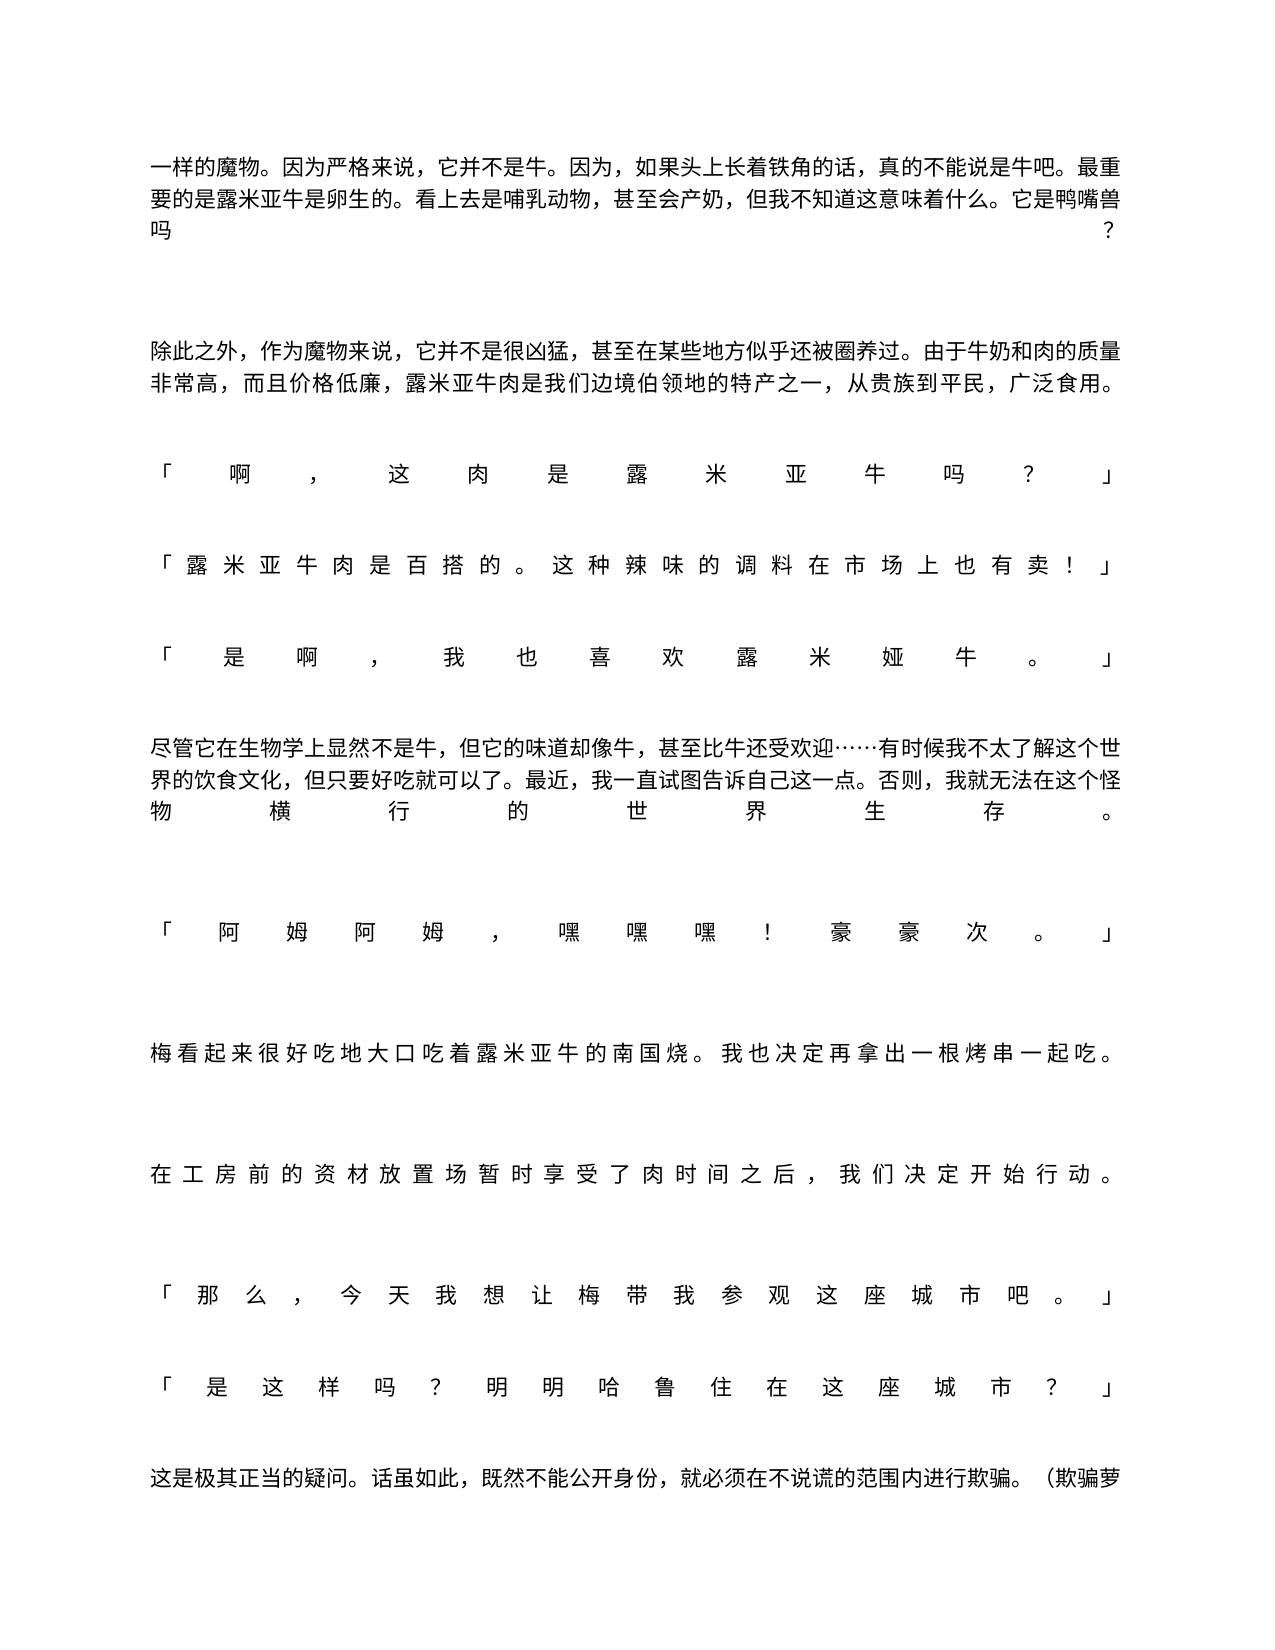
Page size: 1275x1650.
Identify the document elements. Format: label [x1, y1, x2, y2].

text [150, 150, 1125, 1493]
